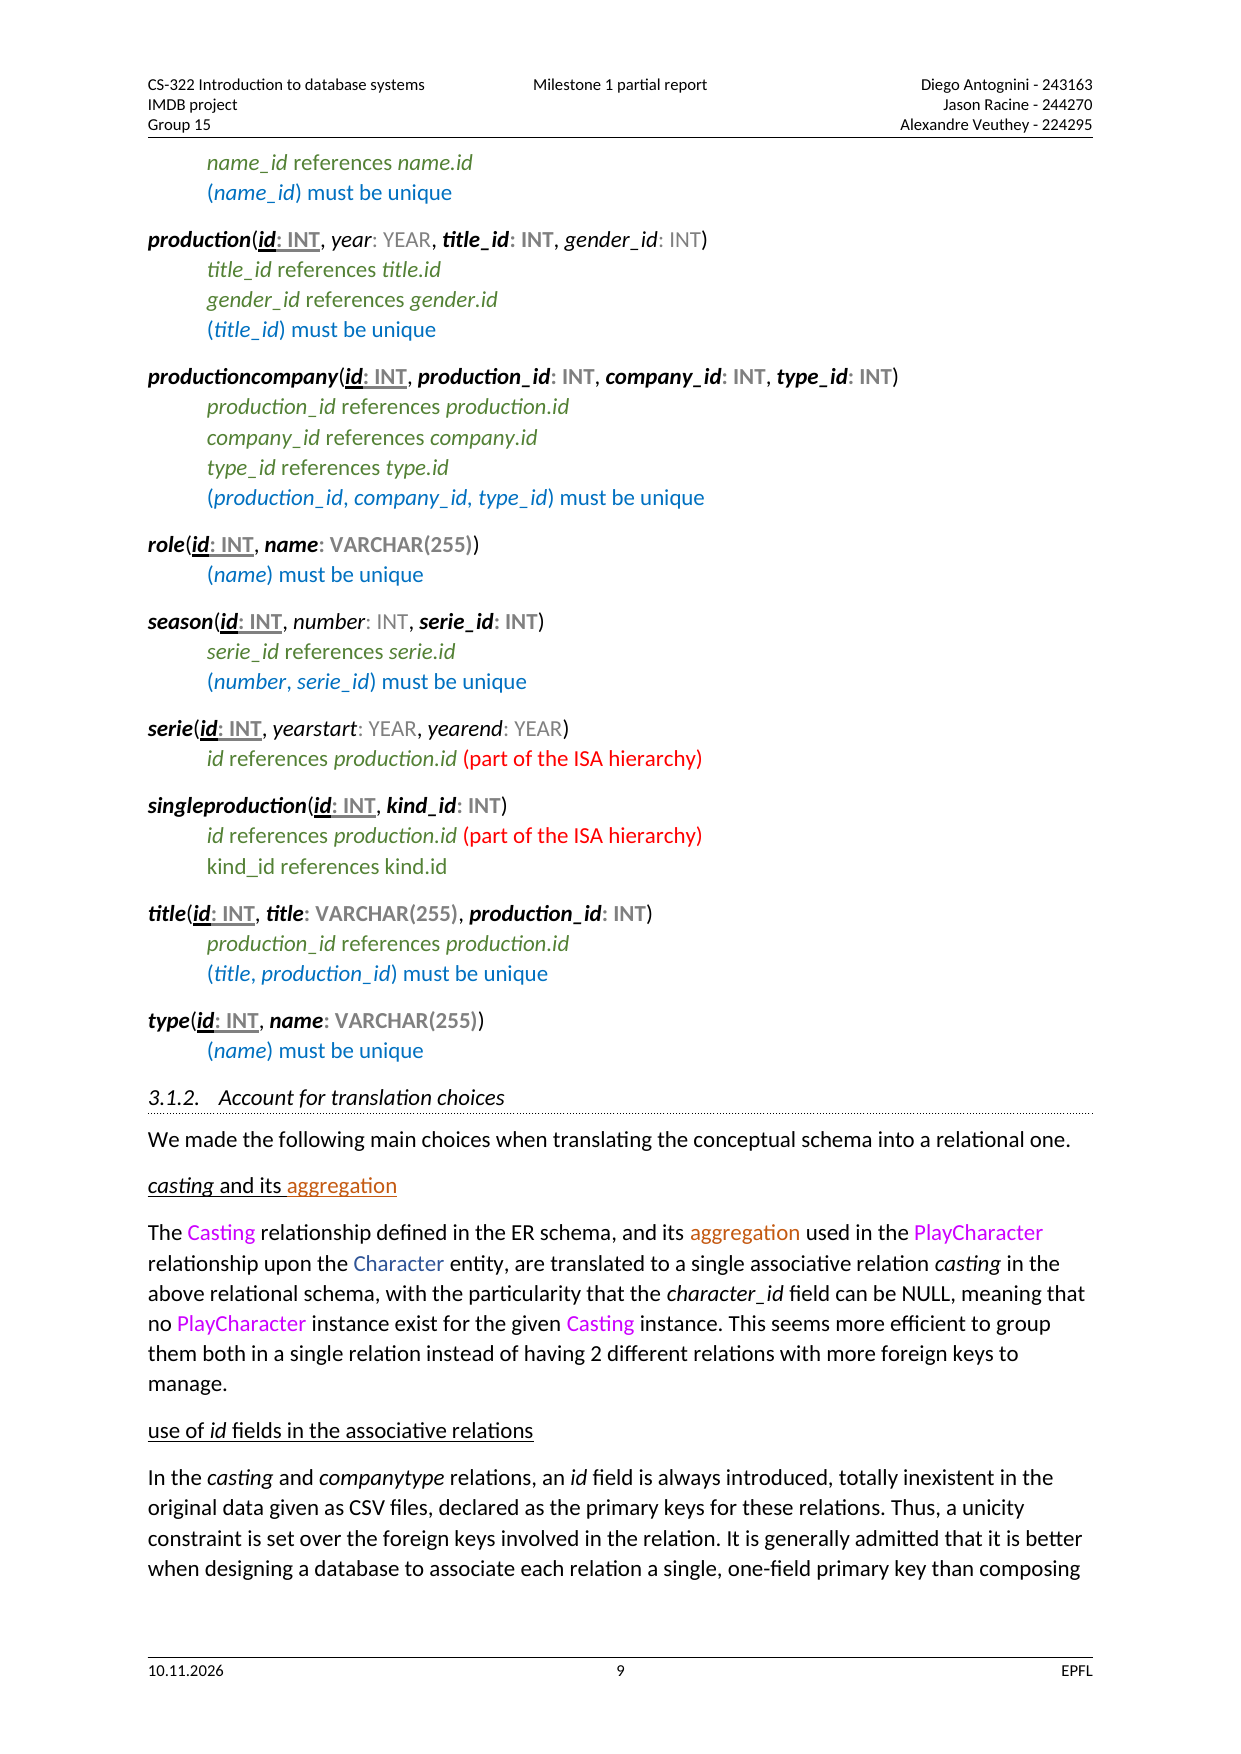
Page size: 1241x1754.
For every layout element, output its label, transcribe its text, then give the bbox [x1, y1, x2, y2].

text productioncompany(id: INT, production_id: INT, company_id: INT, type_id: INT) production_id references production.id company_id references company.id type_id references type.id (production_id, company_id, type_id) must be unique [148, 362, 1093, 511]
text We made the following main choices when translating the conceptual schema into a relational one. [148, 1125, 1093, 1153]
text production(id: INT, year: YEAR, title_id: INT, gender_id: INT) title_id references title.id gender_id references gender.id (title_id) must be unique [148, 225, 1093, 343]
text season(id: INT, number: INT, serie_id: INT) serie_id references serie.id (number, serie_id) must be unique [148, 607, 1093, 695]
text serie(id: INT, yearstart: YEAR, yearend: YEAR) id references production.id (part of the ISA hierarchy) [148, 714, 1093, 772]
text singleproduction(id: INT, kind_id: INT) id references production.id (part of the ISA hierarchy) kind_id references kind.id [148, 791, 1093, 880]
text casting and its aggregation [148, 1172, 1093, 1199]
text role(id: INT, name: VARCHAR(255)) (name) must be unique [148, 530, 1093, 588]
text type(id: INT, name: VARCHAR(255)) (name) must be unique [148, 1006, 1093, 1064]
text The Casting relationship defined in the ER schema, and its aggregation used in the PlayCharacter relationship upon the Character entity, are translated to a single associative relation casting in the above relational schema, with the particularity that the character_id field can be NULL, meaning that no PlayCharacter instance exist for the given Casting instance. This seems more efficient to group them both in a single relation instead of having 2 different relations with more foreign keys to manage. [148, 1218, 1093, 1397]
text title(id: INT, title: VARCHAR(255), production_id: INT) production_id references production.id (title, production_id) must be unique [148, 899, 1093, 987]
subtitle Account for translation choices [148, 1083, 1093, 1114]
text use of id fields in the associative relations [148, 1416, 1093, 1444]
